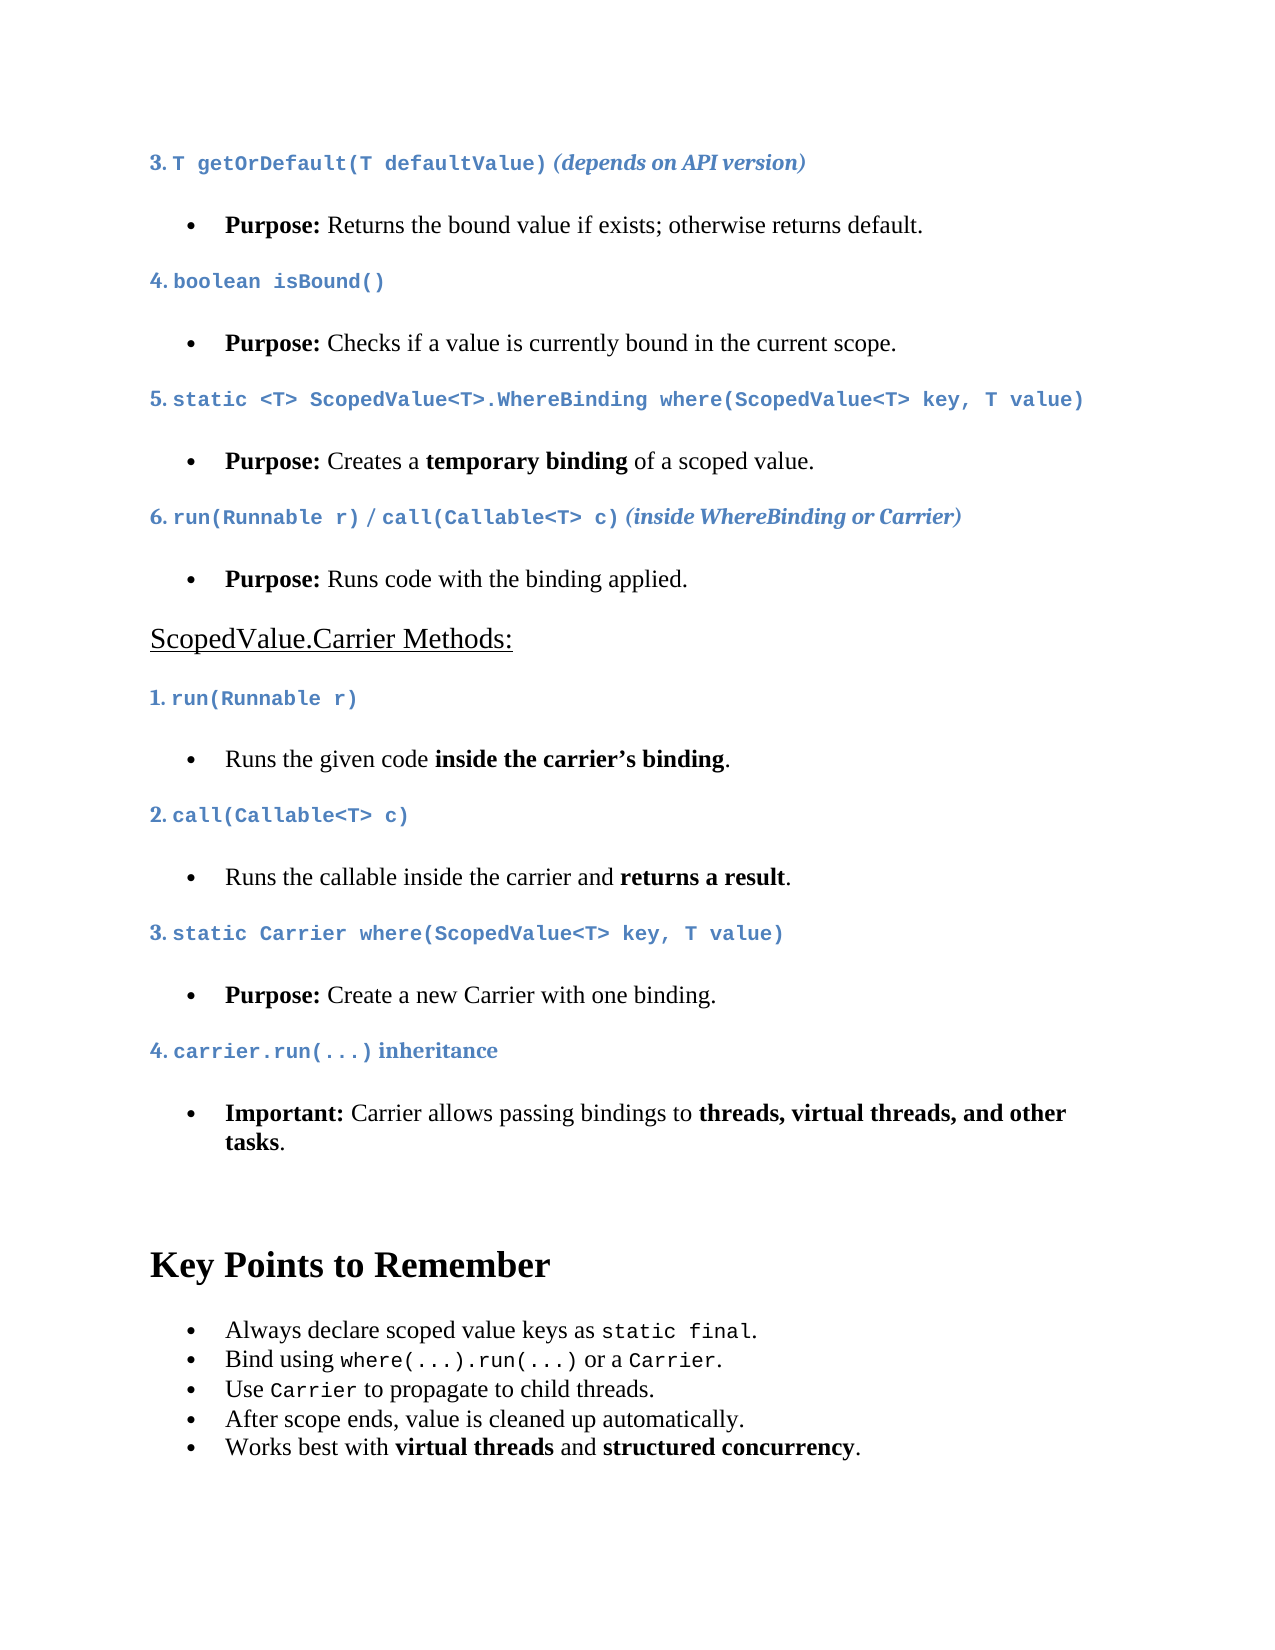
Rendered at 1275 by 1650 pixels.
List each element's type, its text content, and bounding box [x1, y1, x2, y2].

subtitle 6. run(Runnable r) / call(Callable<T> c) (inside WhereBinding or Carrier) [150, 504, 1125, 531]
list Purpose: Returns the bound value if exists; otherwise returns default. [187, 210, 1125, 239]
list Runs the given code inside the carrier’s binding. [187, 744, 1125, 773]
list Purpose: Runs code with the binding applied. [187, 564, 1125, 592]
list Important: Carrier allows passing bindings to threads, virtual threads, and other tasks. [187, 1098, 1125, 1156]
list Bind using where(...).run(...) or a Carrier. [187, 1374, 1125, 1403]
list Use Carrier to propagate to child threads. [187, 1432, 1125, 1462]
list Purpose: Creates a temporary binding of a scoped value. [187, 446, 1125, 474]
list Runs the callable inside the carrier and returns a result. [187, 862, 1125, 891]
text ScopedValue.Carrier Methods: [150, 622, 1125, 655]
subtitle Key Points to Remember [150, 1243, 1125, 1286]
subtitle 2. call(Callable<T> c) [150, 802, 1125, 829]
list Always declare scoped value keys as static final. [187, 1315, 1125, 1344]
subtitle 4. carrier.run(...) inheritance [150, 1038, 1125, 1065]
list Purpose: Create a new Carrier with one binding. [187, 980, 1125, 1009]
subtitle 5. static <T> ScopedValue<T>.WhereBinding where(ScopedValue<T> key, T value) [150, 386, 1125, 413]
subtitle 3. T getOrDefault(T defaultValue) (depends on API version) [150, 150, 1125, 177]
subtitle 4. boolean isBound() [150, 268, 1125, 295]
subtitle 1. run(Runnable r) [150, 684, 1125, 711]
list Purpose: Checks if a value is currently bound in the current scope. [187, 328, 1125, 357]
subtitle 3. static Carrier where(ScopedValue<T> key, T value) [150, 920, 1125, 947]
